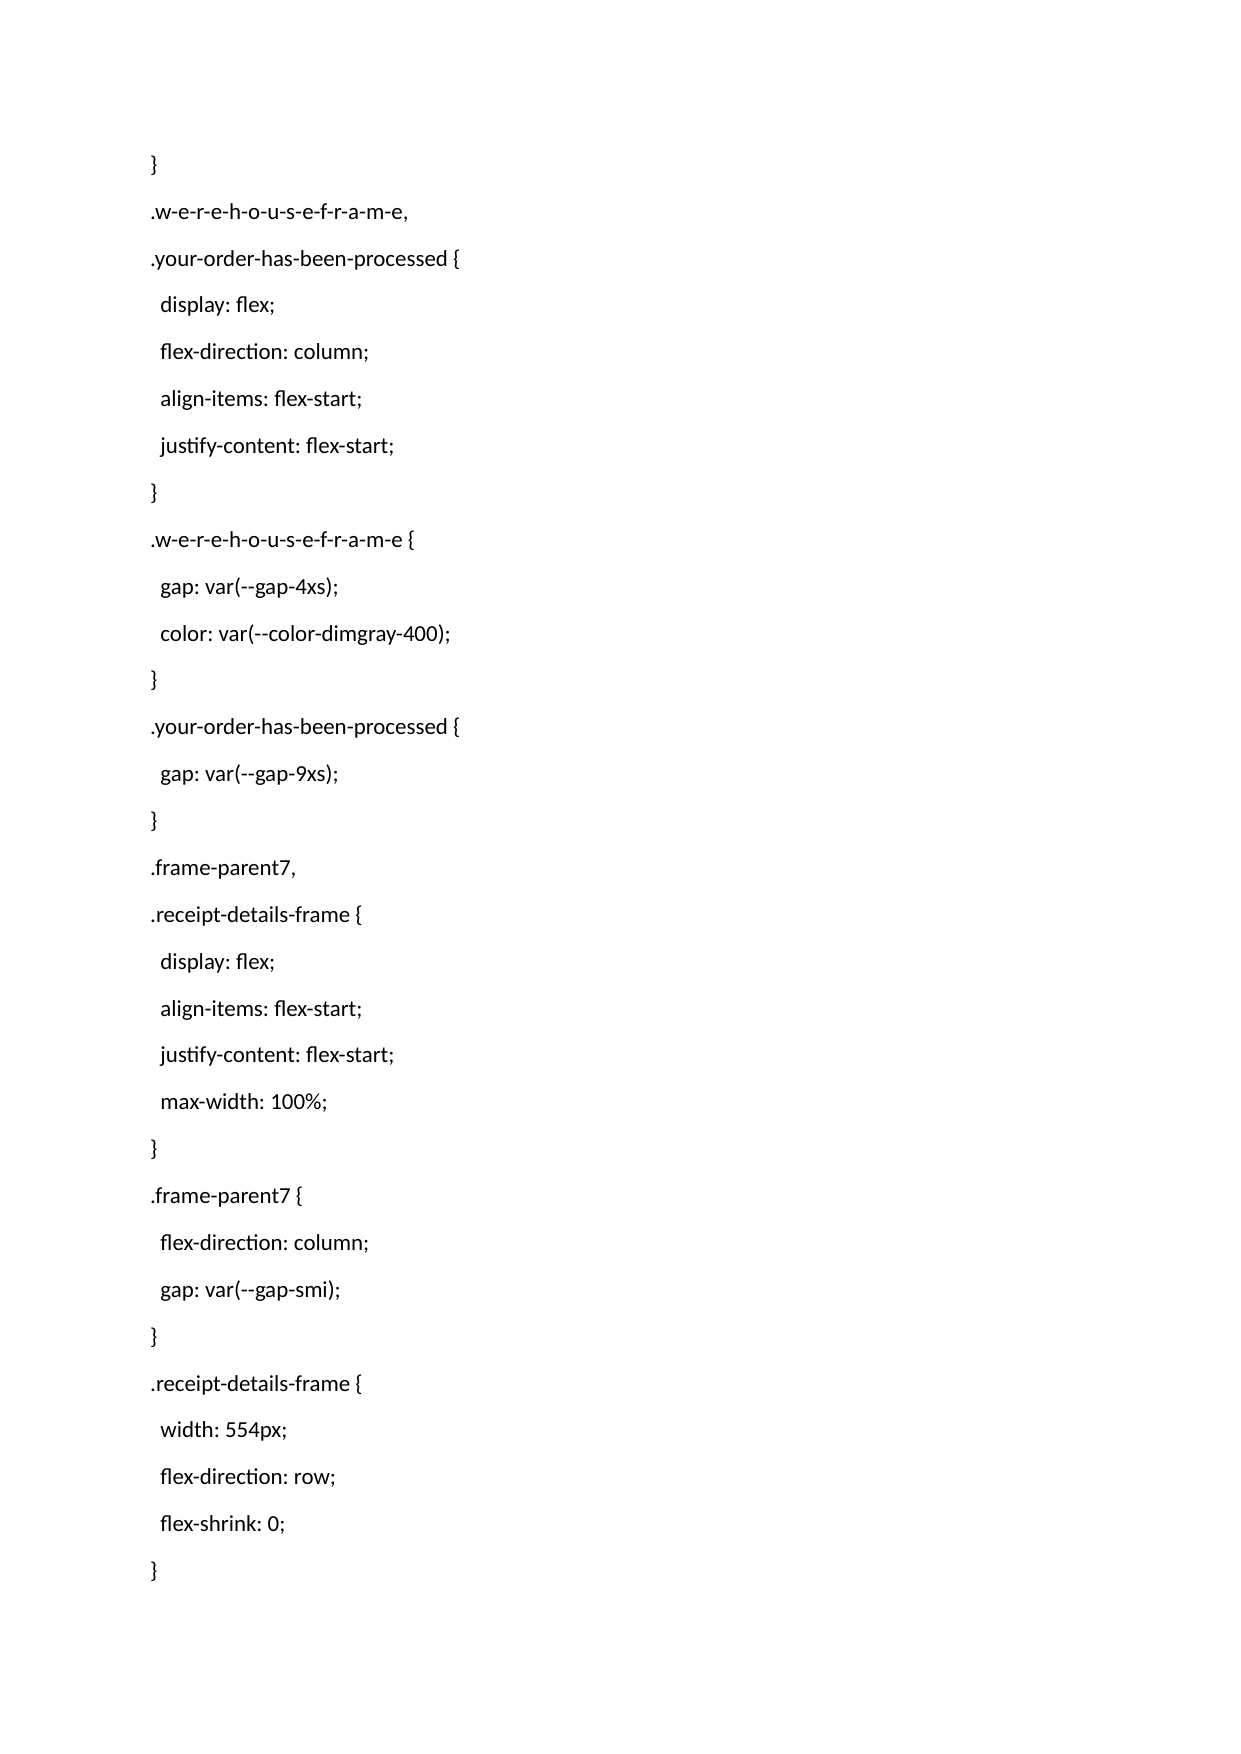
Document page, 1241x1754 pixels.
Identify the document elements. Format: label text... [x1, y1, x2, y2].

text display: flex; [150, 291, 1090, 319]
text flex-direction: row; [150, 1462, 1090, 1491]
text gap: var(--gap-smi); [150, 1275, 1090, 1303]
text .w-e-r-e-h-o-u-s-e-f-r-a-m-e { [150, 525, 1090, 553]
text } [150, 478, 1090, 506]
text display: flex; [150, 947, 1090, 975]
text } [150, 1134, 1090, 1162]
text .your-order-has-been-processed { [150, 244, 1090, 272]
text .frame-parent7 { [150, 1181, 1090, 1209]
text justify-content: flex-start; [150, 1041, 1090, 1069]
text } [150, 150, 1090, 178]
text justify-content: flex-start; [150, 431, 1090, 459]
text flex-direction: column; [150, 337, 1090, 366]
text align-items: flex-start; [150, 994, 1090, 1022]
text .w-e-r-e-h-o-u-s-e-f-r-a-m-e, [150, 197, 1090, 225]
text .your-order-has-been-processed { [150, 712, 1090, 741]
text } [150, 666, 1090, 694]
text flex-shrink: 0; [150, 1509, 1090, 1537]
text gap: var(--gap-9xs); [150, 759, 1090, 787]
text max-width: 100%; [150, 1087, 1090, 1116]
text .frame-parent7, [150, 853, 1090, 881]
text .receipt-details-frame { [150, 900, 1090, 928]
text align-items: flex-start; [150, 384, 1090, 412]
text } [150, 1322, 1090, 1350]
text gap: var(--gap-4xs); [150, 572, 1090, 600]
text } [150, 806, 1090, 834]
text color: var(--color-dimgray-400); [150, 619, 1090, 647]
text width: 554px; [150, 1416, 1090, 1444]
text } [150, 1556, 1090, 1584]
text .receipt-details-frame { [150, 1369, 1090, 1397]
text flex-direction: column; [150, 1228, 1090, 1256]
